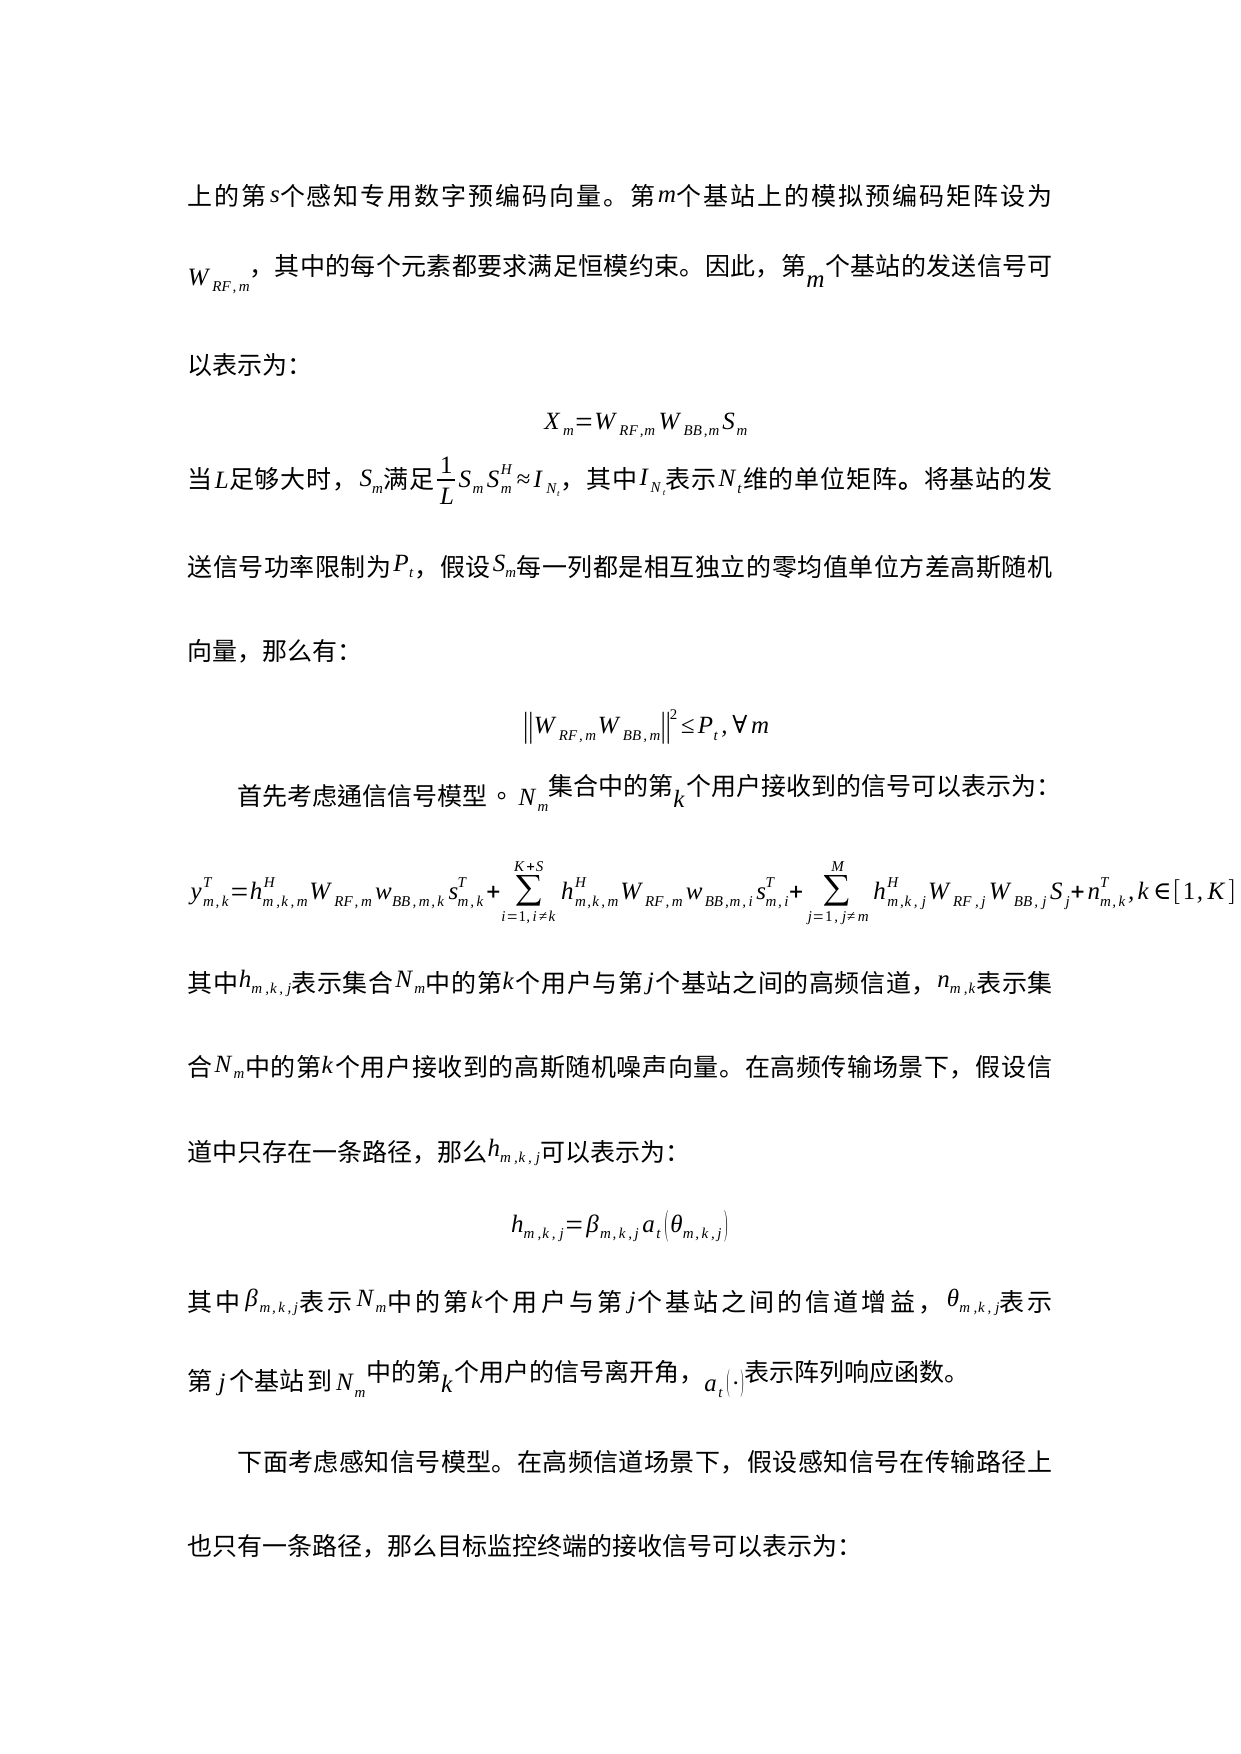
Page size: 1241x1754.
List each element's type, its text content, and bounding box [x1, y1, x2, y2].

text 下面考虑感知信号模型。在高频信道场景下，假设感知信号在传输路径上也只有一条路径，那么目标监控终端的接收信号可以表示为： [187, 1428, 1053, 1577]
text 其中表示集合中的第个用户与第个基站之间的高频信道，表示集合中的第个用户接收到的高斯随机噪声向量。在高频传输场景下，假设信道中只存在一条路径，那么可以表示为： [187, 949, 1053, 1183]
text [187, 162, 1053, 396]
text 集合中的第个用户接收到的信号可以表示为： [187, 767, 1053, 832]
text 其中表示中的第个用户与第个基站之间的信道增益，表示中的第个用户的信号离开角，表示阵列响应函数。 [187, 1268, 1053, 1417]
text 当足够大时，满足，其中表示维的单位矩阵。将基站的发送信号功率限制为，假设每一列都是相互独立的零均值单位方差高斯随机向量，那么有： [187, 448, 1053, 682]
